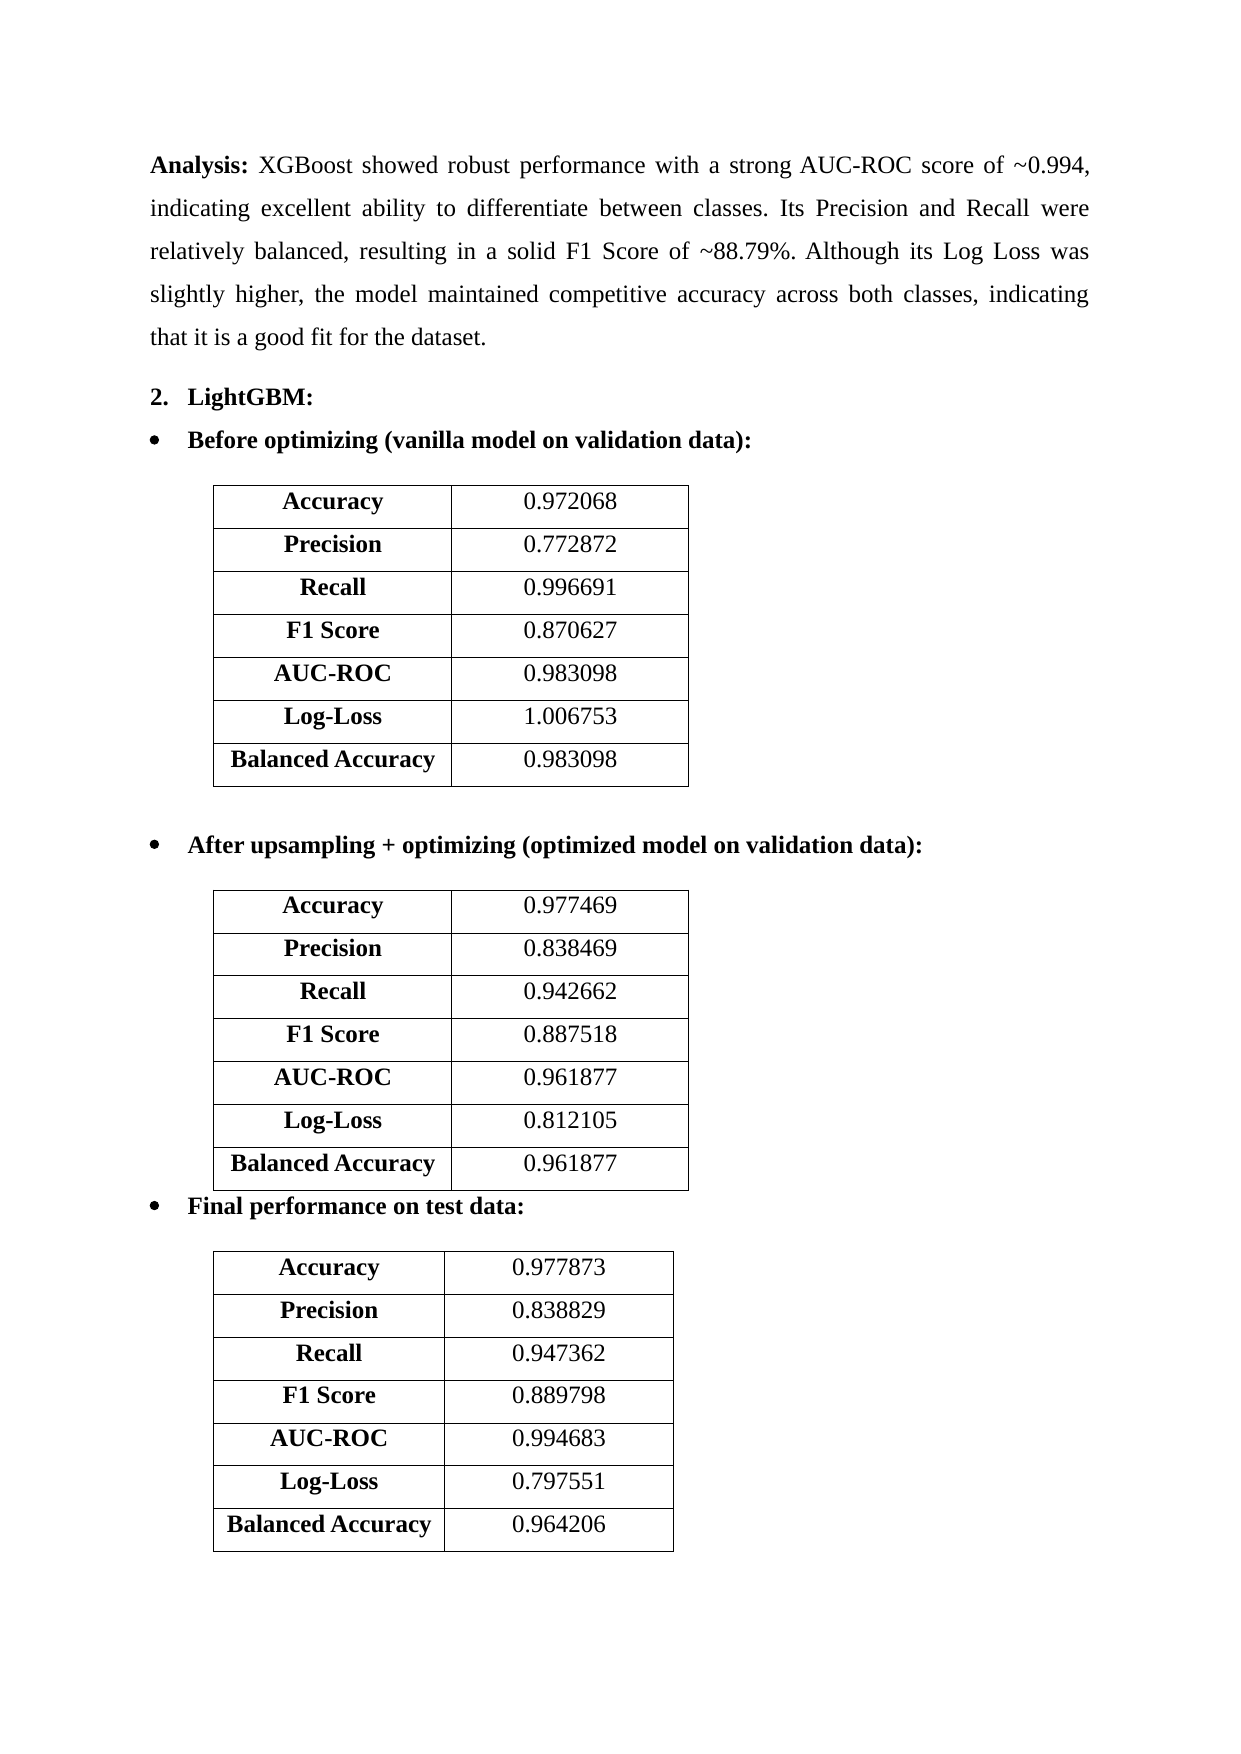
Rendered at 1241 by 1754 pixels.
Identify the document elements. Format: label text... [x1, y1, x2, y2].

list Final performance on test data: [150, 1191, 1090, 1220]
table_cell F1 Score [214, 1019, 451, 1061]
table_cell 0.838469 [452, 934, 688, 975]
table_cell 0.983098 [452, 744, 688, 786]
table_header 0.977873 [445, 1252, 673, 1294]
table_cell 0.772872 [452, 529, 688, 571]
table_cell 0.887518 [452, 1019, 688, 1061]
table_cell Balanced Accuracy [214, 1509, 444, 1551]
table_cell 0.994683 [445, 1424, 673, 1465]
table_cell 0.947362 [445, 1338, 673, 1379]
table_header Accuracy [214, 1252, 444, 1294]
table_cell 0.797551 [445, 1466, 673, 1508]
table_cell Log-Loss [214, 1105, 451, 1147]
table_cell 0.870627 [452, 615, 688, 657]
table_cell 0.983098 [452, 658, 688, 700]
table_cell AUC-ROC [214, 1424, 444, 1465]
text Analysis: XGBoost showed robust performance with a strong AUC-ROC score of ~0.994, indicating excellent ability to differentiate between classes. Its Precision and Recall were relatively balanced, resulting in a solid F1 Score of ~88.79%. Although its Log Loss was slightly higher, the model maintained competitive accuracy across both classes, indicating that it is a good fit for the dataset. [150, 150, 1090, 351]
table_cell F1 Score [214, 615, 451, 657]
table_cell 0.964206 [445, 1509, 673, 1551]
table_cell Balanced Accuracy [214, 744, 451, 786]
table_cell 0.961877 [452, 1062, 688, 1104]
table_cell Balanced Accuracy [214, 1148, 451, 1190]
table_cell 0.961877 [452, 1148, 688, 1190]
table_cell Log-Loss [214, 701, 451, 743]
list LightGBM: [150, 382, 1090, 411]
table_cell Log-Loss [214, 1466, 444, 1508]
table_cell Precision [214, 529, 451, 571]
table_header Accuracy [214, 486, 451, 528]
table_cell 0.812105 [452, 1105, 688, 1147]
table_cell AUC-ROC [214, 658, 451, 700]
table_cell AUC-ROC [214, 1062, 451, 1104]
table_cell 1.006753 [452, 701, 688, 743]
list Before optimizing (vanilla model on validation data): [150, 425, 1090, 454]
table_cell Recall [214, 1338, 444, 1379]
table_cell 0.889798 [445, 1381, 673, 1422]
table_header Accuracy [214, 891, 451, 932]
table_cell F1 Score [214, 1381, 444, 1422]
table_cell Precision [214, 1295, 444, 1337]
table_cell 0.942662 [452, 976, 688, 1018]
table_header 0.977469 [452, 891, 688, 932]
table_cell 0.996691 [452, 572, 688, 614]
table_cell Recall [214, 572, 451, 614]
list After upsampling + optimizing (optimized model on validation data): [150, 830, 1090, 858]
table_cell Precision [214, 934, 451, 975]
table_cell 0.838829 [445, 1295, 673, 1337]
table_cell Recall [214, 976, 451, 1018]
table_header 0.972068 [452, 486, 688, 528]
